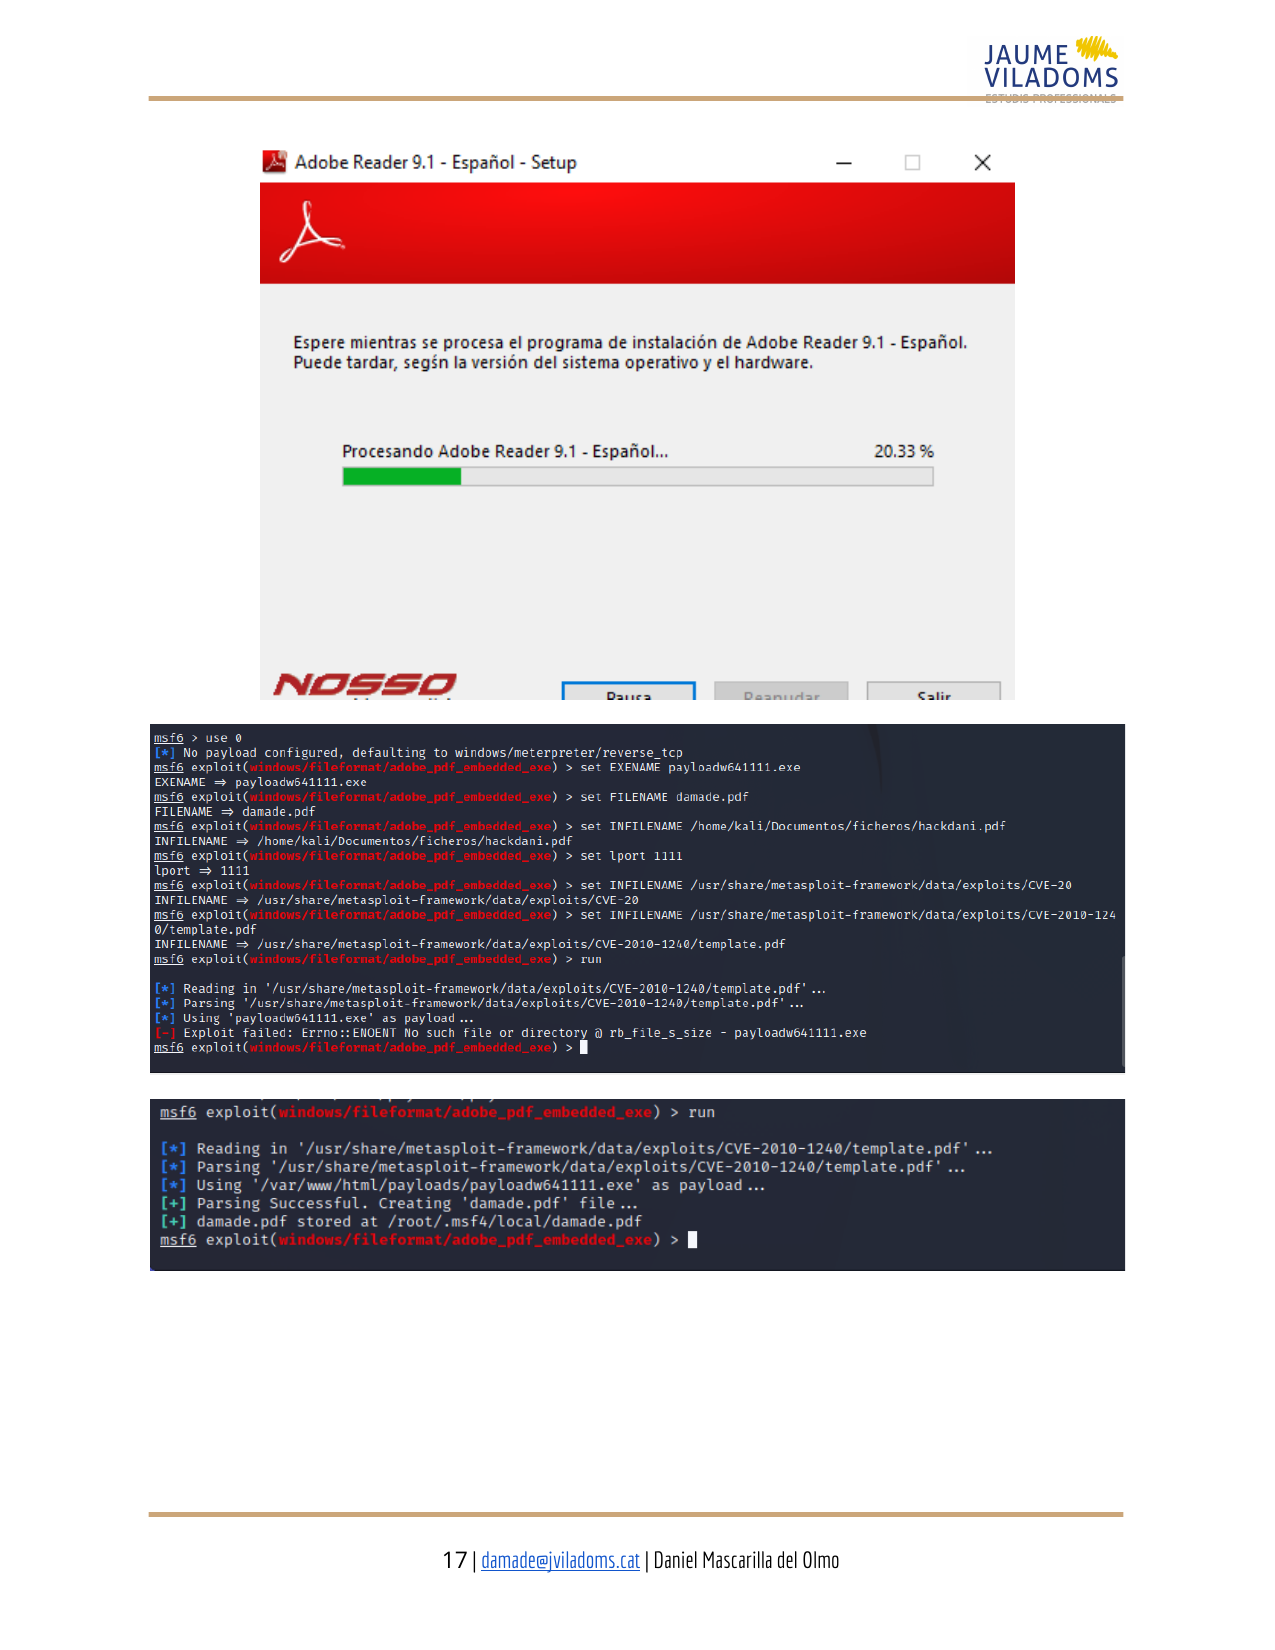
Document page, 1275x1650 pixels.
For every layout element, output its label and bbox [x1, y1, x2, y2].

picture [148, 1512, 1124, 1517]
picture [150, 724, 1125, 1075]
picture [150, 1099, 1125, 1271]
picture [148, 36, 1125, 107]
picture [260, 150, 1015, 700]
